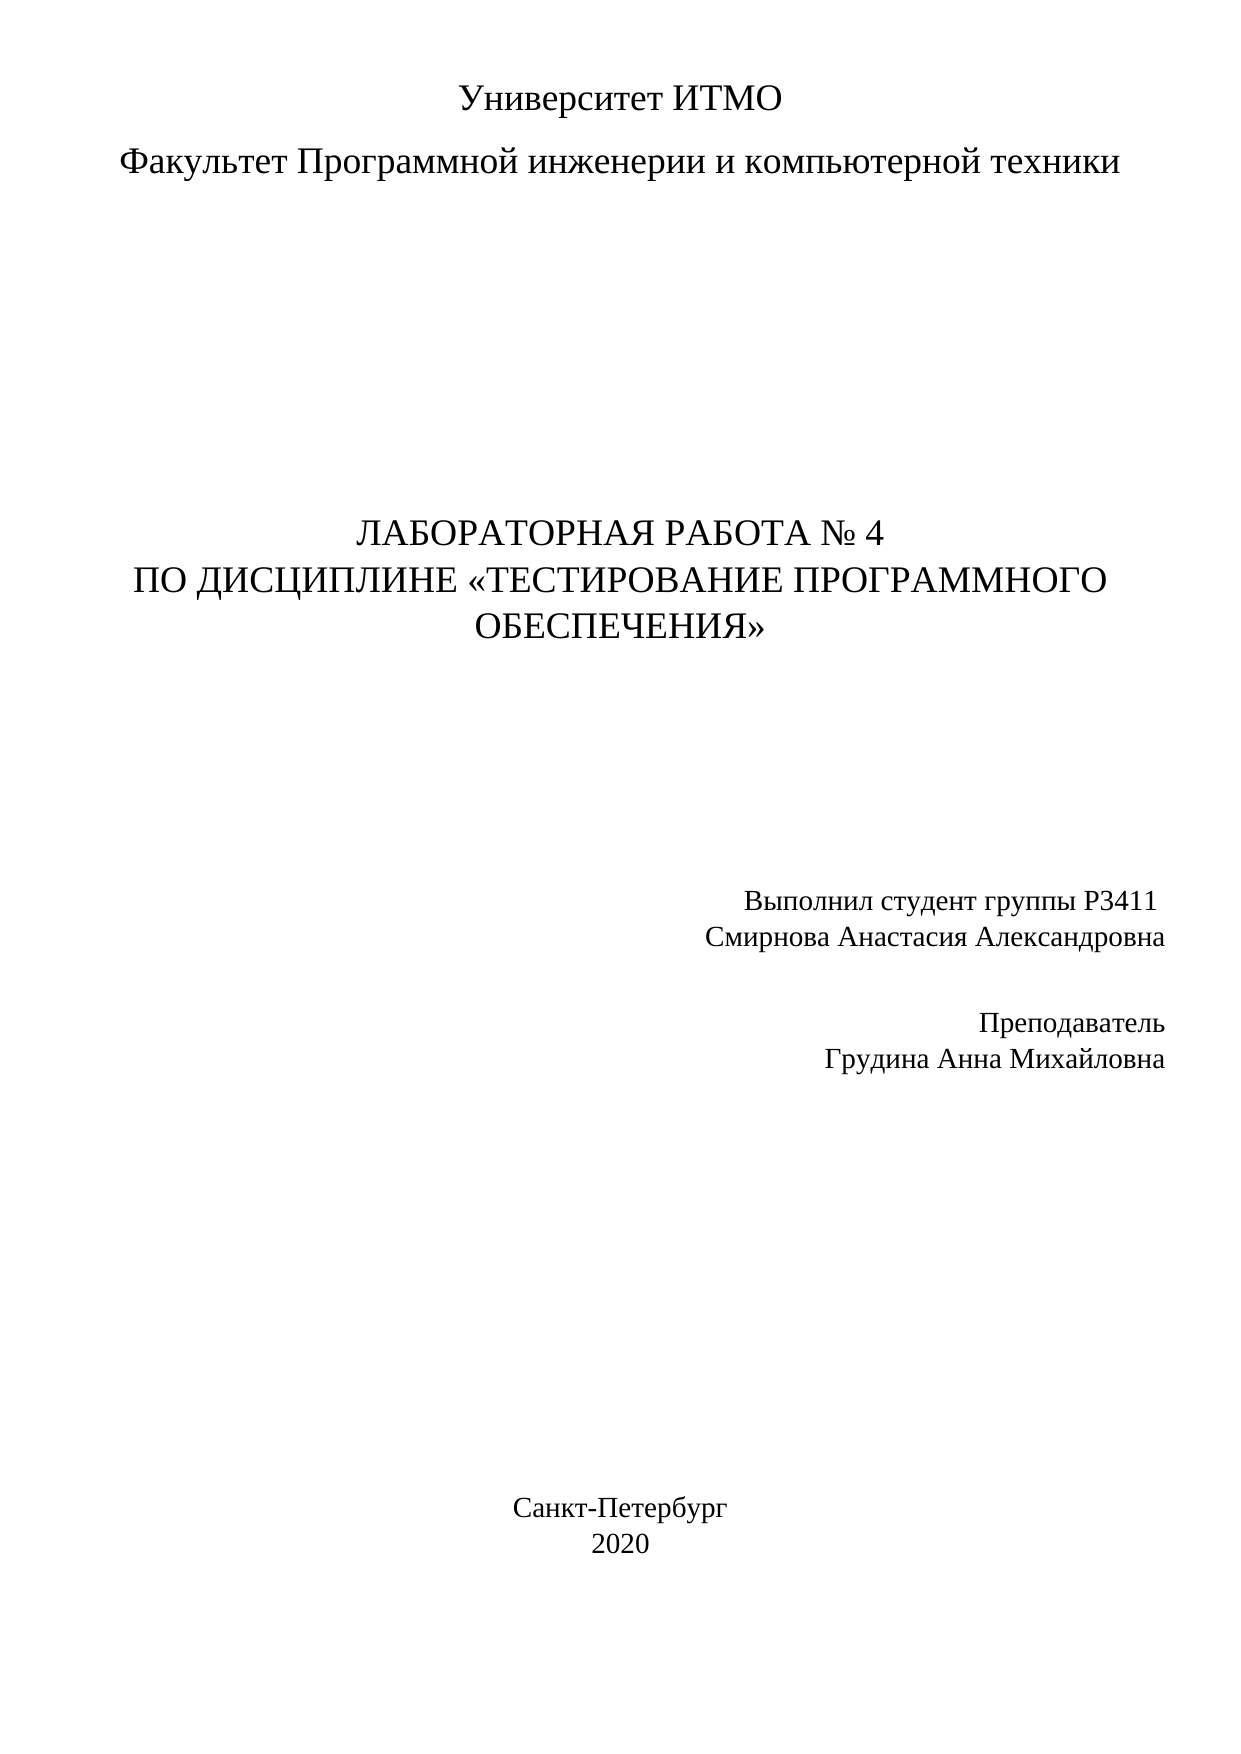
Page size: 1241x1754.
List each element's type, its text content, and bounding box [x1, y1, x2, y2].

text Выполнил студент группы Р3411 Смирнова Анастасия Александровна [75, 883, 1165, 952]
text Санкт-Петербург 2020 [75, 1490, 1165, 1559]
text Преподаватель Грудина Анна Михайловна [75, 1005, 1165, 1074]
text ЛАБОРАТОРНАЯ РАБОТА № 4 ПО ДИСЦИПЛИНЕ «ТЕСТИРОВАНИЕ ПРОГРАММНОГО ОБЕСПЕЧЕНИЯ» [75, 511, 1165, 677]
text Факультет Программной инженерии и компьютерной техники [75, 138, 1165, 181]
text Университет ИТМО [75, 75, 1165, 118]
